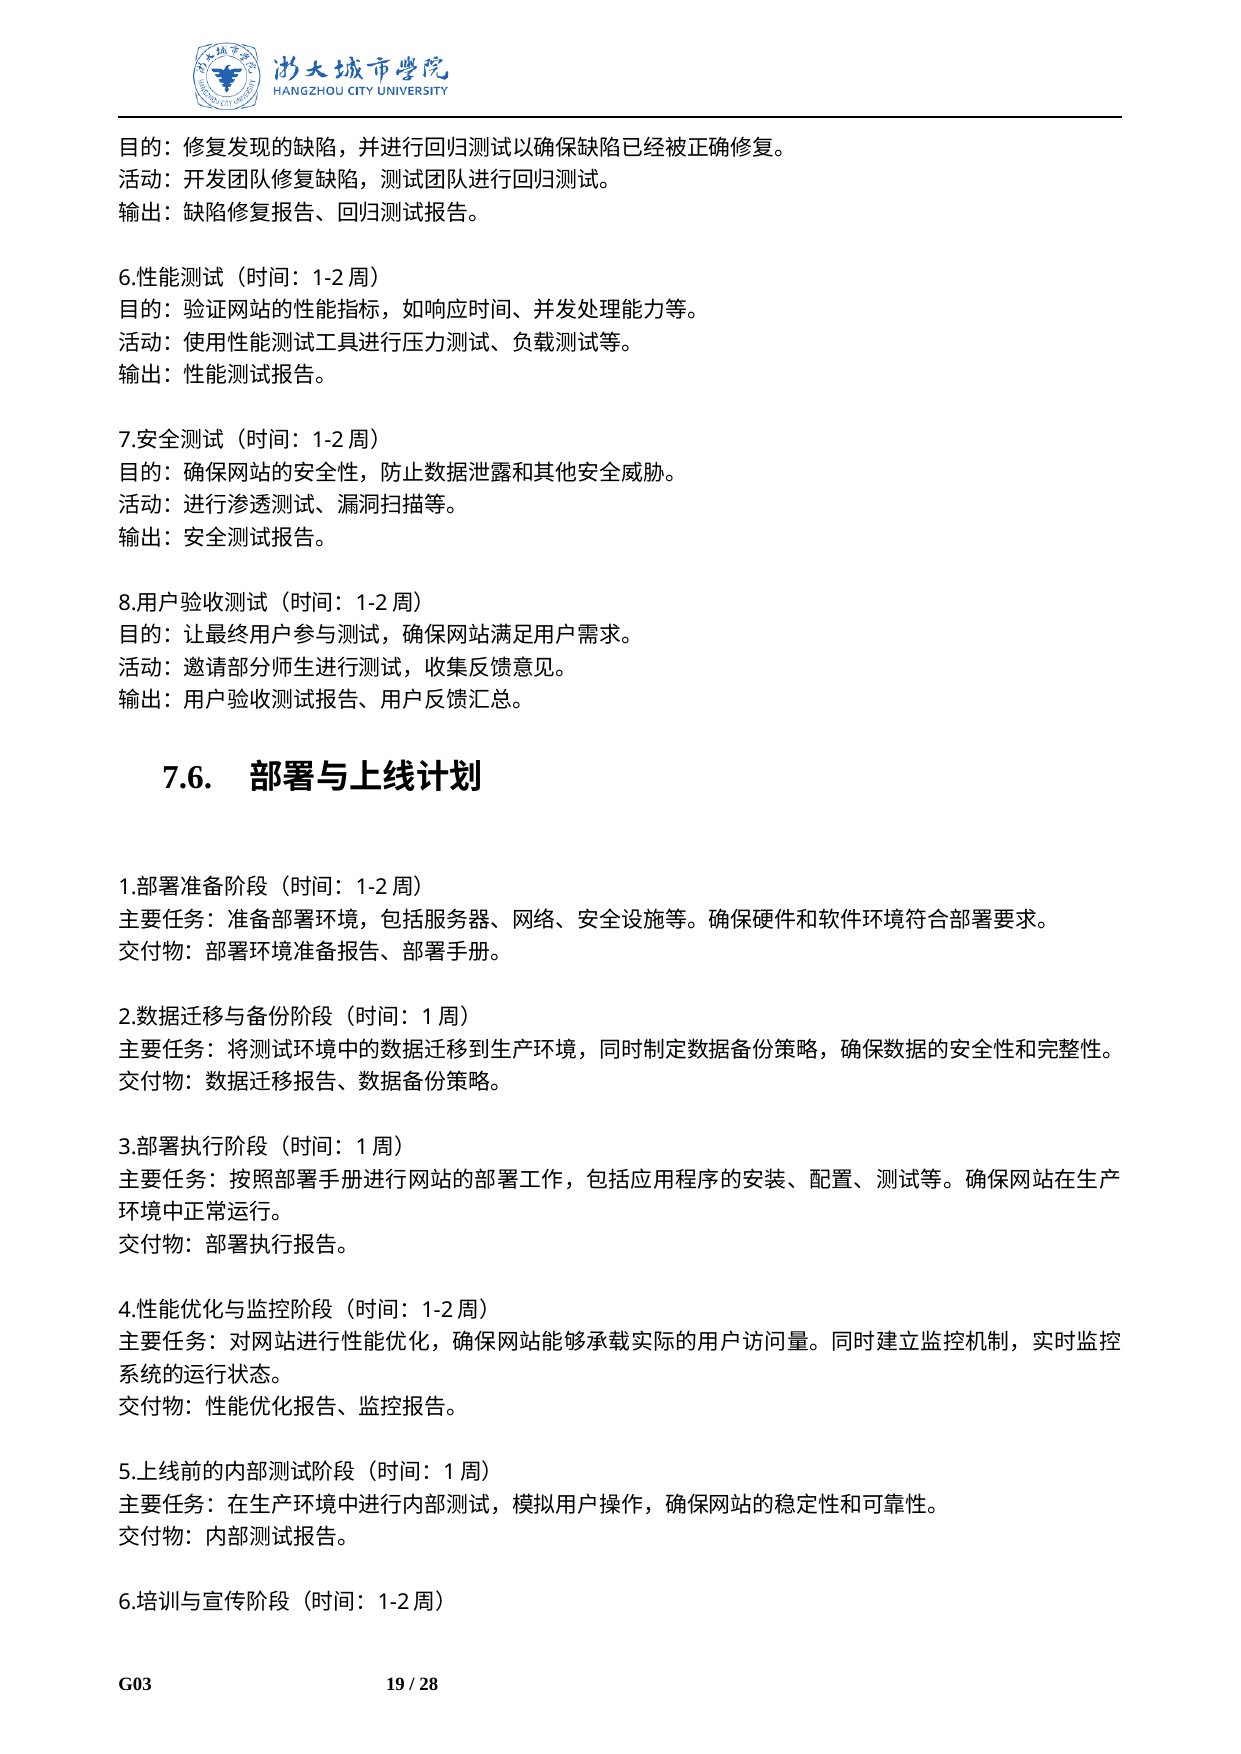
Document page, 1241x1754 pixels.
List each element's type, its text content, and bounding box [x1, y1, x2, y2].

text 主要任务：准备部署环境，包括服务器、网络、安全设施等。确保硬件和软件环境符合部署要求。 [118, 901, 1122, 934]
text 6.培训与宣传阶段（时间：1-2周） [118, 1584, 1122, 1616]
text 目的：修复发现的缺陷，并进行回归测试以确保缺陷已经被正确修复。 [118, 129, 1122, 162]
picture [187, 41, 454, 115]
text 输出：用户验收测试报告、用户反馈汇总。 [118, 682, 1122, 714]
text 输出：性能测试报告。 [118, 357, 1122, 389]
text 活动：进行渗透测试、漏洞扫描等。 [118, 487, 1122, 519]
text 2.数据迁移与备份阶段（时间：1周） [118, 999, 1122, 1031]
text 交付物：内部测试报告。 [118, 1519, 1122, 1551]
text 活动：开发团队修复缺陷，测试团队进行回归测试。 [118, 162, 1122, 194]
text 目的：确保网站的安全性，防止数据泄露和其他安全威胁。 [118, 454, 1122, 487]
subtitle 部署与上线计划 [162, 742, 1122, 807]
text 输出：安全测试报告。 [118, 519, 1122, 552]
text 交付物：数据迁移报告、数据备份策略。 [118, 1064, 1122, 1096]
text 交付物：部署环境准备报告、部署手册。 [118, 934, 1122, 966]
text 主要任务：按照部署手册进行网站的部署工作，包括应用程序的安装、配置、测试等。确保网站在生产环境中正常运行。 [118, 1161, 1122, 1226]
text 活动：邀请部分师生进行测试，收集反馈意见。 [118, 649, 1122, 682]
text 7.安全测试（时间：1-2周） [118, 422, 1122, 454]
text 5.上线前的内部测试阶段（时间：1周） [118, 1454, 1122, 1486]
text 3.部署执行阶段（时间：1周） [118, 1129, 1122, 1161]
text 交付物：部署执行报告。 [118, 1226, 1122, 1259]
text 目的：验证网站的性能指标，如响应时间、并发处理能力等。 [118, 292, 1122, 324]
text 4.性能优化与监控阶段（时间：1-2周） [118, 1291, 1122, 1324]
text 主要任务：将测试环境中的数据迁移到生产环境，同时制定数据备份策略，确保数据的安全性和完整性。 [118, 1031, 1122, 1064]
text 8.用户验收测试（时间：1-2周） [118, 584, 1122, 617]
text 主要任务：在生产环境中进行内部测试，模拟用户操作，确保网站的稳定性和可靠性。 [118, 1486, 1122, 1519]
text 主要任务：对网站进行性能优化，确保网站能够承载实际的用户访问量。同时建立监控机制，实时监控系统的运行状态。 [118, 1324, 1122, 1389]
text 目的：让最终用户参与测试，确保网站满足用户需求。 [118, 617, 1122, 649]
text 交付物：性能优化报告、监控报告。 [118, 1389, 1122, 1421]
text 6.性能测试（时间：1-2周） [118, 259, 1122, 292]
text 1.部署准备阶段（时间：1-2周） [118, 869, 1122, 901]
text 输出：缺陷修复报告、回归测试报告。 [118, 194, 1122, 227]
text 活动：使用性能测试工具进行压力测试、负载测试等。 [118, 324, 1122, 357]
